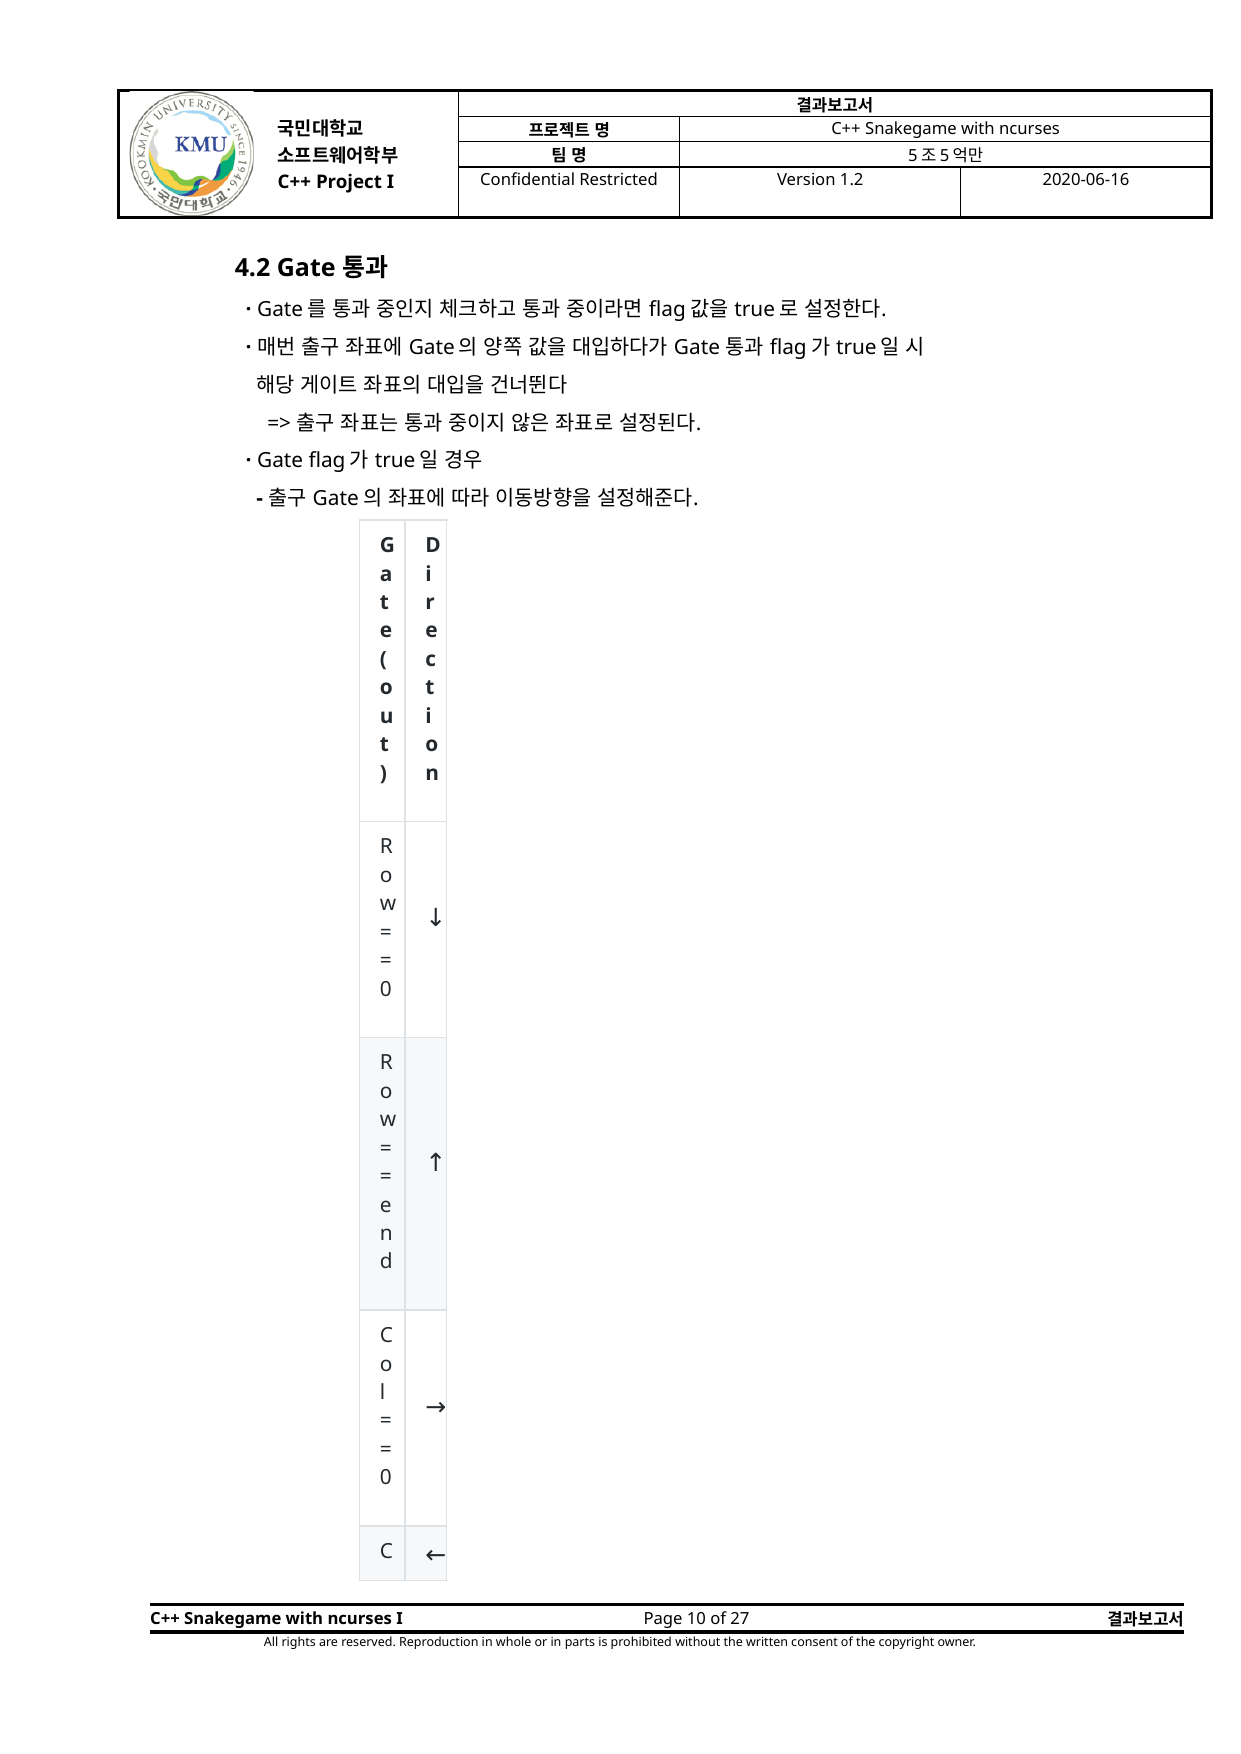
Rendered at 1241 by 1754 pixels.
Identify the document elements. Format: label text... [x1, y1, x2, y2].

text 4.2 Gate 통과 [223, 247, 1090, 283]
text · 매번 출구 좌표에 Gate의 양쪽 값을 대입하다가 Gate 통과 flag가 true일 시 [223, 330, 1090, 361]
table_cell Col==0 [360, 1311, 404, 1525]
text - 출구 Gate의 좌표에 따라 이동방향을 설정해준다. [223, 482, 1090, 512]
table_cell → [406, 1311, 446, 1525]
text · Gate flag가 true일 경우 [223, 444, 1090, 474]
text 해당 게이트 좌표의 대입을 건너뛴다 [223, 368, 1090, 398]
text · Gate를 통과 중인지 체크하고 통과 중이라면 flag값을 true로 설정한다. [223, 293, 1090, 323]
table_cell Row==end [360, 1038, 404, 1309]
text => 출구 좌표는 통과 중이지 않은 좌표로 설정된다. [223, 406, 1090, 436]
table_cell ↑ [406, 1038, 446, 1309]
table_cell Col==end [360, 1527, 404, 1580]
picture [129, 91, 254, 216]
table_header Direction [406, 521, 446, 821]
table_cell ← [406, 1527, 446, 1580]
table_cell Row==0 [360, 822, 404, 1037]
table_header Gate(out) [360, 521, 404, 821]
table_cell ↓ [406, 822, 446, 1037]
